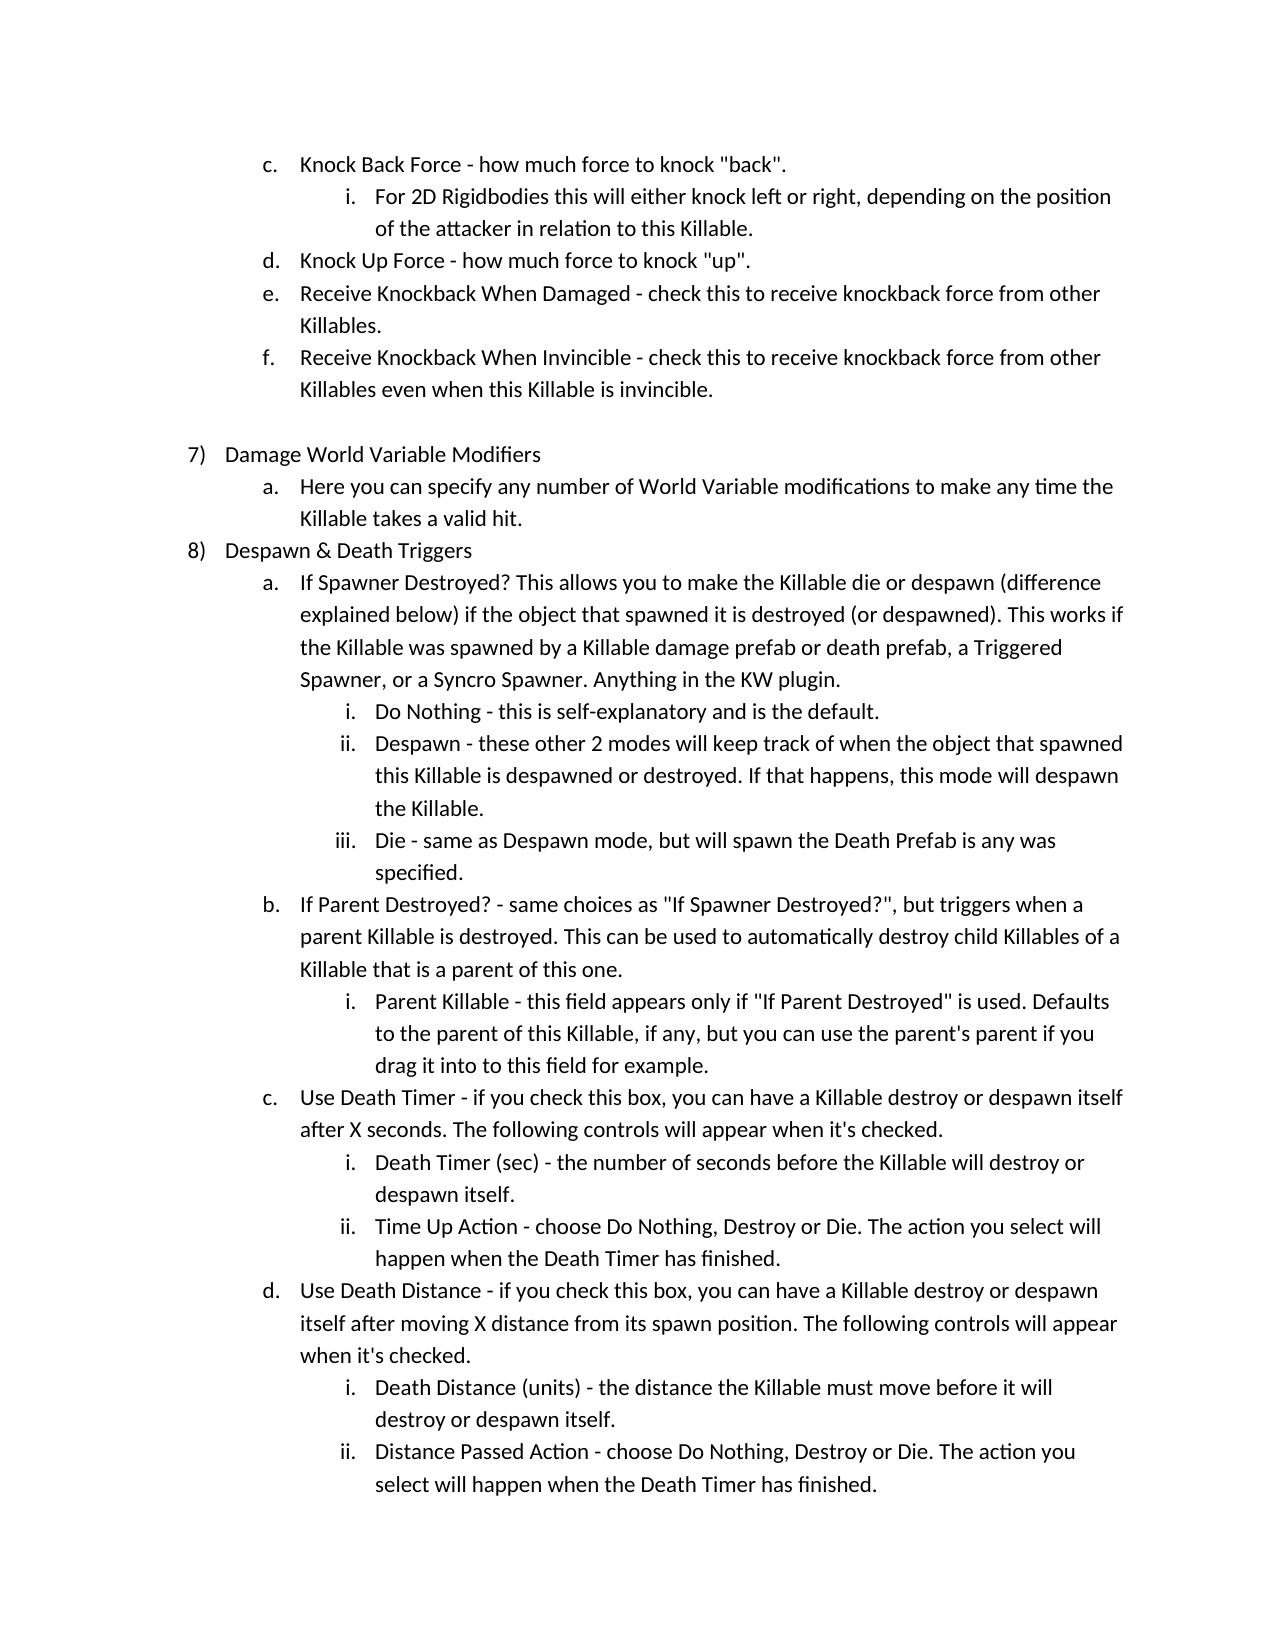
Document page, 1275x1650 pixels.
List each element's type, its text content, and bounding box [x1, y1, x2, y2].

list Distance Passed Action - choose Do Nothing, Destroy or Die. The action you select will happen when the Death Timer has finished. [356, 1437, 1125, 1498]
list Die - same as Despawn mode, but will spawn the Death Prefab is any was specified. [356, 826, 1125, 886]
list Damage World Variable Modifiers [187, 440, 1125, 468]
list Use Death Timer - if you check this box, you can have a Killable destroy or despawn itself after X seconds. The following controls will appear when it's checked. [262, 1083, 1125, 1144]
list Parent Killable - this field appears only if "If Parent Destroyed" is used. Defaults to the parent of this Killable, if any, but you can use the parent's parent if you drag it into to this field for example. [356, 987, 1125, 1079]
list Despawn - these other 2 modes will keep track of when the object that spawned this Killable is despawned or destroyed. If that happens, this mode will despawn the Killable. [356, 729, 1125, 822]
list Death Timer (sec) - the number of seconds before the Killable will destroy or despawn itself. [356, 1148, 1125, 1208]
list Knock Up Force - how much force to knock "up". [262, 247, 1125, 274]
list Here you can specify any number of World Variable modifications to make any time the Killable takes a valid hit. [262, 472, 1125, 532]
list Knock Back Force - how much force to knock "back". [262, 150, 1125, 178]
list Death Distance (units) - the distance the Killable must move before it will destroy or despawn itself. [356, 1373, 1125, 1433]
list If Spawner Destroyed? This allows you to make the Killable die or despawn (difference explained below) if the object that spawned it is destroyed (or despawned). This works if the Killable was spawned by a Killable damage prefab or death prefab, a Triggered Spawner, or a Syncro Spawner. Anything in the KW plugin. [262, 568, 1125, 693]
list Use Death Distance - if you check this box, you can have a Killable destroy or despawn itself after moving X distance from its spawn position. The following controls will appear when it's checked. [262, 1277, 1125, 1369]
list Receive Knockback When Damaged - check this to receive knockback force from other Killables. [262, 279, 1125, 339]
list For 2D Rigidbodies this will either knock left or right, depending on the position of the attacker in relation to this Killable. [356, 182, 1125, 242]
list If Parent Destroyed? - same choices as "If Spawner Destroyed?", but triggers when a parent Killable is destroyed. This can be used to automatically destroy child Killables of a Killable that is a parent of this one. [262, 890, 1125, 983]
list Despawn & Death Triggers [187, 536, 1125, 564]
list Receive Knockback When Invincible - check this to receive knockback force from other Killables even when this Killable is invincible. [262, 343, 1125, 403]
list Do Nothing - this is self-explanatory and is the default. [356, 697, 1125, 725]
list Time Up Action - choose Do Nothing, Destroy or Die. The action you select will happen when the Death Timer has finished. [356, 1212, 1125, 1272]
